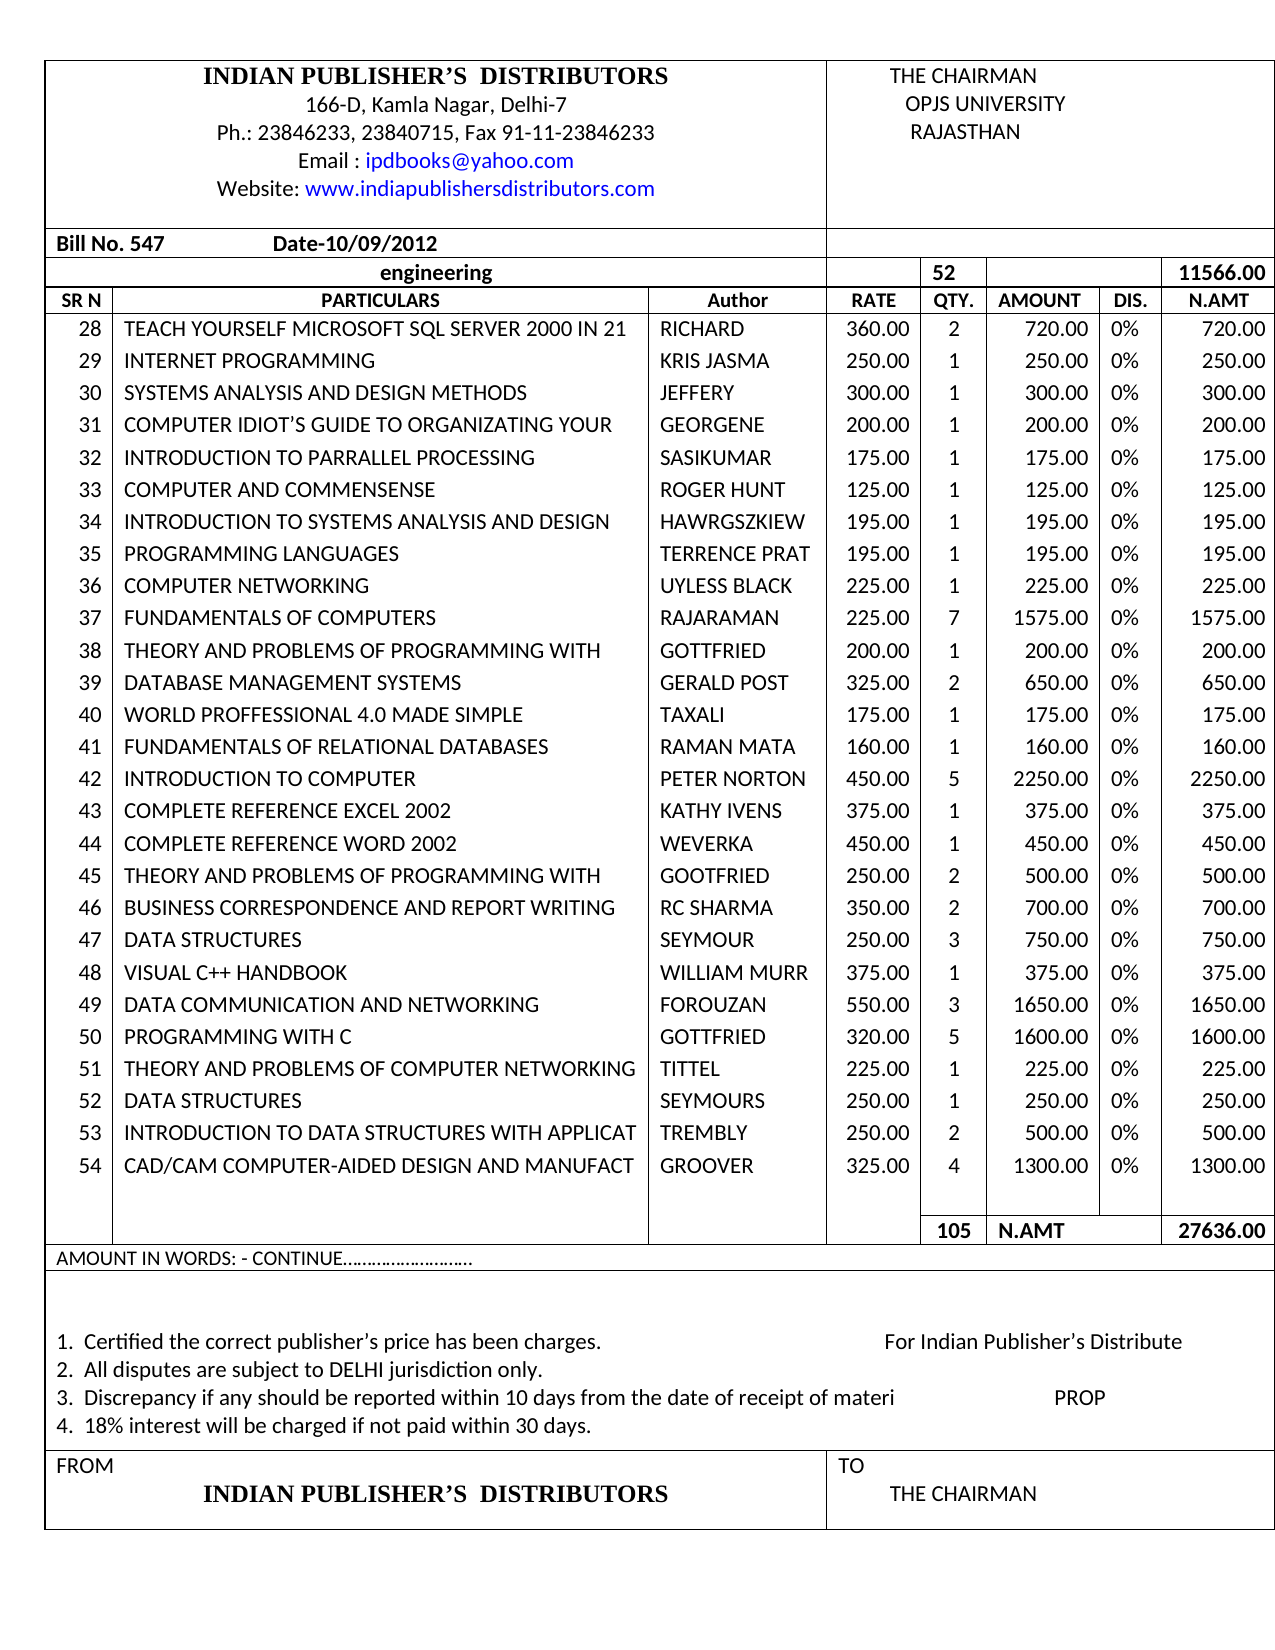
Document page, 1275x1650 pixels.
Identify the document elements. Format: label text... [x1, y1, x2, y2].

table_cell Author [649, 288, 826, 313]
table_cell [827, 1451, 1274, 1529]
table_cell SR N [46, 288, 112, 313]
table_cell RICHARD KRIS JASMA JEFFERY GEORGENE SASIKUMAR ROGER HUNT HAWRGSZKIEW TERRENCE PRAT UYLESS BLACK RAJARAMAN GOTTFRIED GERALD POST TAXALI RAMAN MATA PETER NORTON KATHY IVENS WEVERKA GOOTFRIED RC SHARMA SEYMOUR WILLIAM MURR FOROUZAN GOTTFRIED TITTEL SEYMOURS TREMBLY GROOVER [649, 314, 826, 1244]
table_cell TEACH YOURSELF MICROSOFT SQL SERVER 2000 IN 21 INTERNET PROGRAMMING SYSTEMS ANALYSIS AND DESIGN METHODS COMPUTER IDIOT’S GUIDE TO ORGANIZATING YOUR INTRODUCTION TO PARRALLEL PROCESSING COMPUTER AND COMMENSENSE INTRODUCTION TO SYSTEMS ANALYSIS AND DESIGN PROGRAMMING LANGUAGES COMPUTER NETWORKING FUNDAMENTALS OF COMPUTERS THEORY AND PROBLEMS OF PROGRAMMING WITH DATABASE MANAGEMENT SYSTEMS WORLD PROFFESSIONAL 4.0 MADE SIMPLE FUNDAMENTALS OF RELATIONAL DATABASES INTRODUCTION TO COMPUTER COMPLETE REFERENCE EXCEL 2002 COMPLETE REFERENCE WORD 2002 THEORY AND PROBLEMS OF PROGRAMMING WITH BUSINESS CORRESPONDENCE AND REPORT WRITING DATA STRUCTURES VISUAL C++ HANDBOOK DATA COMMUNICATION AND NETWORKING PROGRAMMING WITH C THEORY AND PROBLEMS OF COMPUTER NETWORKING DATA STRUCTURES INTRODUCTION TO DATA STRUCTURES WITH APPLICAT CAD/CAM COMPUTER-AIDED DESIGN AND MANUFACT [113, 314, 648, 1244]
table_cell Bill No. 547 Date-10/09/2012 [46, 229, 826, 257]
table_cell 720.00 250.00 300.00 200.00 175.00 125.00 195.00 195.00 225.00 1575.00 200.00 650.00 175.00 160.00 2250.00 375.00 450.00 500.00 700.00 750.00 375.00 1650.00 1600.00 225.00 250.00 500.00 1300.00 [987, 314, 1099, 1215]
table_cell 0% 0% 0% 0% 0% 0% 0% 0% 0% 0% 0% 0% 0% 0% 0% 0% 0% 0% 0% 0% 0% 0% 0% 0% 0% 0% 0% [1100, 314, 1161, 1215]
table_cell N.AMT [1162, 288, 1274, 313]
table_cell 720.00 250.00 300.00 200.00 175.00 125.00 195.00 195.00 225.00 1575.00 200.00 650.00 175.00 160.00 2250.00 375.00 450.00 500.00 700.00 750.00 375.00 1650.00 1600.00 225.00 250.00 500.00 1300.00 [1162, 314, 1274, 1215]
table_cell QTY. [921, 288, 986, 313]
table_cell 28 29 30 31 32 33 34 35 36 37 38 39 40 41 42 43 44 45 46 47 48 49 50 51 52 53 54 [46, 314, 112, 1244]
table_cell 105 [921, 1216, 986, 1244]
table_cell AMOUNT IN WORDS: - CONTINUE……………………… [46, 1245, 1274, 1270]
table_cell 11566.00 [1162, 258, 1274, 286]
table_cell engineering [46, 258, 826, 286]
table_cell RATE [827, 288, 920, 313]
table_cell PARTICULARS [113, 288, 648, 313]
table_cell DIS. [1100, 288, 1161, 313]
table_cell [827, 61, 1274, 228]
table_cell [987, 258, 1161, 286]
table_cell 1. Certified the correct publisher’s price has been charges. For Indian Publisher’s Distribute 2. All disputes are subject to DELHI jurisdiction only. 3. Discrepancy if any should be reported within 10 days from the date of receipt of materi PROP 4. 18% interest will be charged if not paid within 30 days. [46, 1271, 1274, 1450]
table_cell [46, 61, 826, 228]
table_cell [827, 229, 1274, 257]
table_cell 360.00 250.00 300.00 200.00 175.00 125.00 195.00 195.00 225.00 225.00 200.00 325.00 175.00 160.00 450.00 375.00 450.00 250.00 350.00 250.00 375.00 550.00 320.00 225.00 250.00 250.00 325.00 [827, 314, 920, 1244]
table_cell AMOUNT [987, 288, 1099, 313]
table_cell 52 [921, 258, 986, 286]
table_cell 2 1 1 1 1 1 1 1 1 7 1 2 1 1 5 1 1 2 2 3 1 3 5 1 1 2 4 [921, 314, 986, 1215]
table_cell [46, 1451, 826, 1529]
table_cell 27636.00 [1162, 1216, 1274, 1244]
table_cell [827, 258, 920, 286]
table_cell N.AMT [987, 1216, 1161, 1244]
